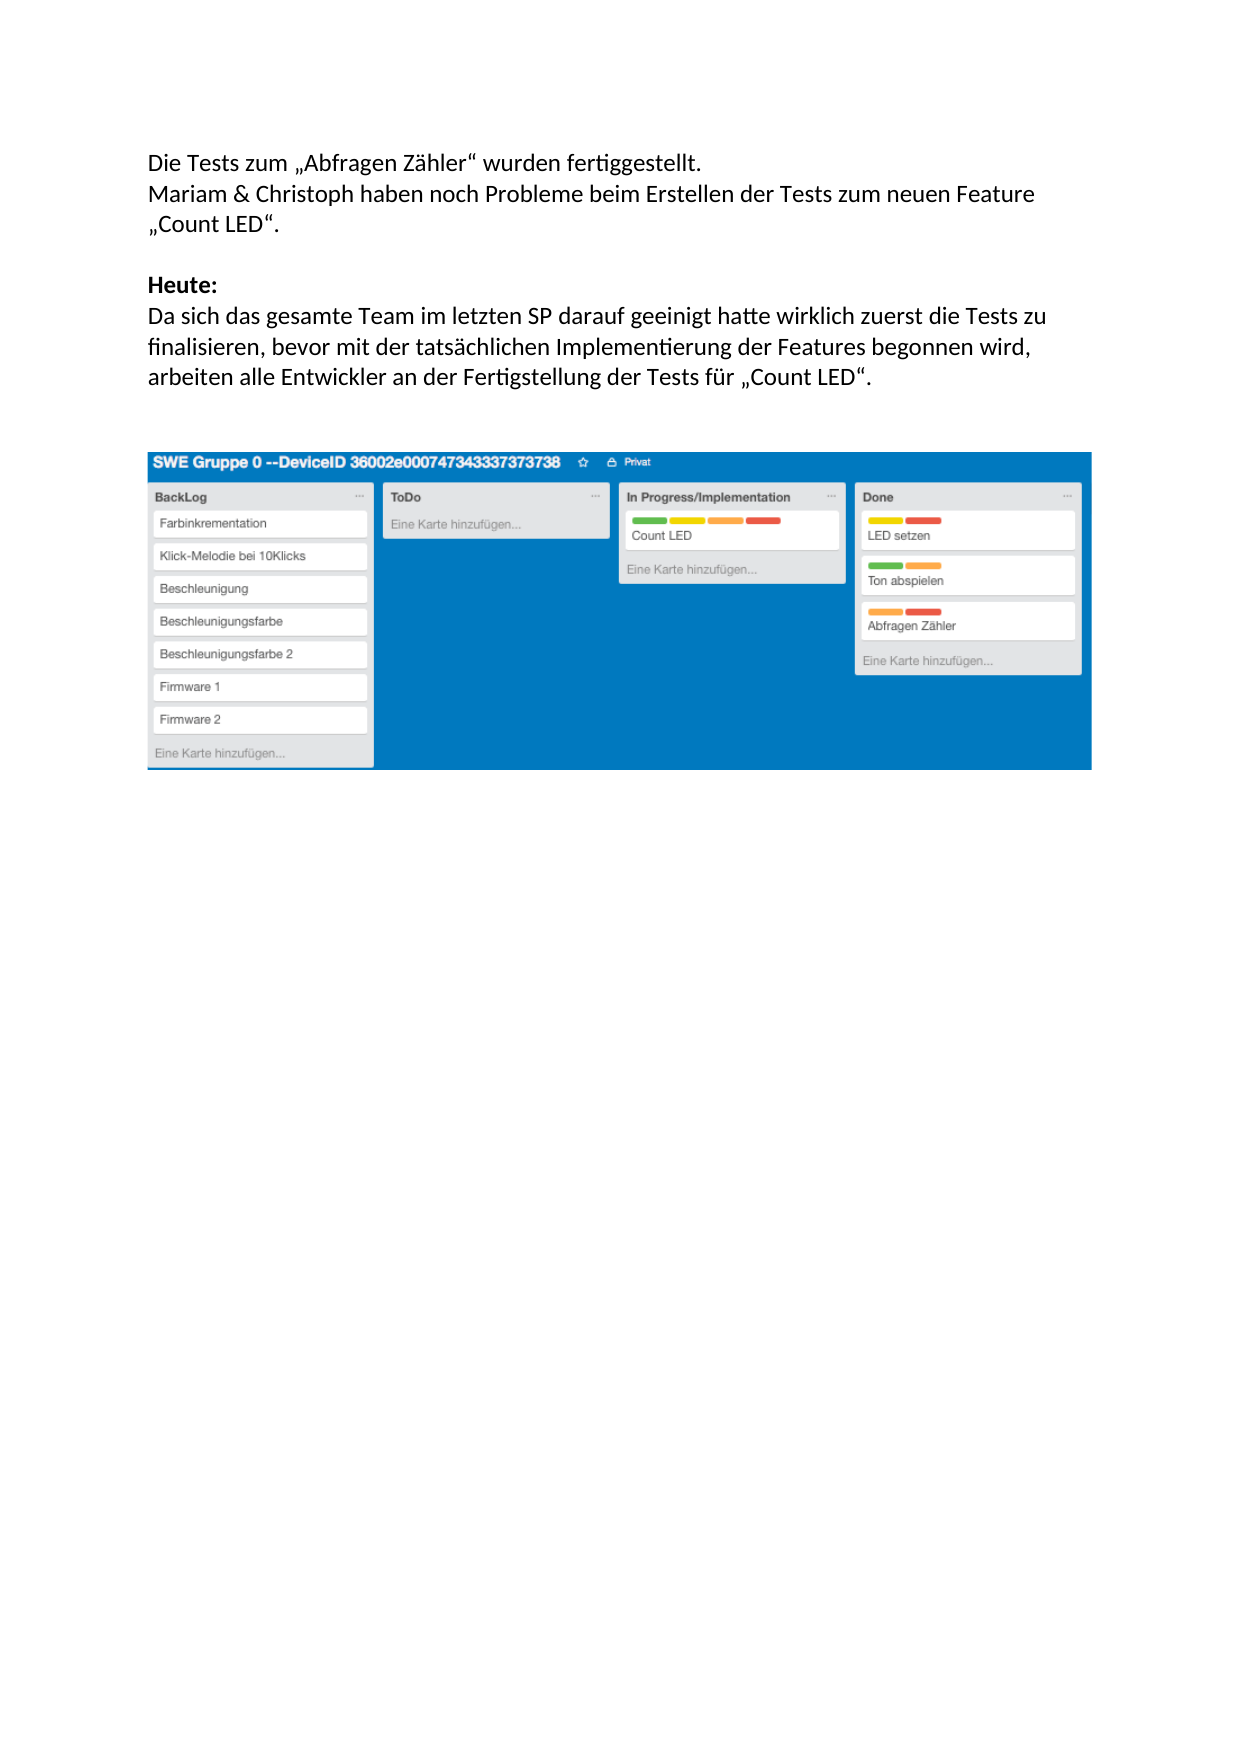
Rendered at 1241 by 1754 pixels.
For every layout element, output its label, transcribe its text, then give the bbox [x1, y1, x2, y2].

text Mariam & Christoph haben noch Probleme beim Erstellen der Tests zum neuen Feature „Count LED“. [148, 178, 1093, 239]
text Da sich das gesamte Team im letzten SP darauf geeinigt hatte wirklich zuerst die Tests zu finalisieren, bevor mit der tatsächlichen Implementierung der Features begonnen wird, [148, 300, 1093, 361]
text Die Tests zum „Abfragen Zähler“ wurden fertiggestellt. [148, 148, 1093, 178]
picture [147, 452, 1092, 770]
text arbeiten alle Entwickler an der Fertigstellung der Tests für „Count LED“. [148, 361, 1093, 392]
text Heute: [148, 270, 1093, 300]
